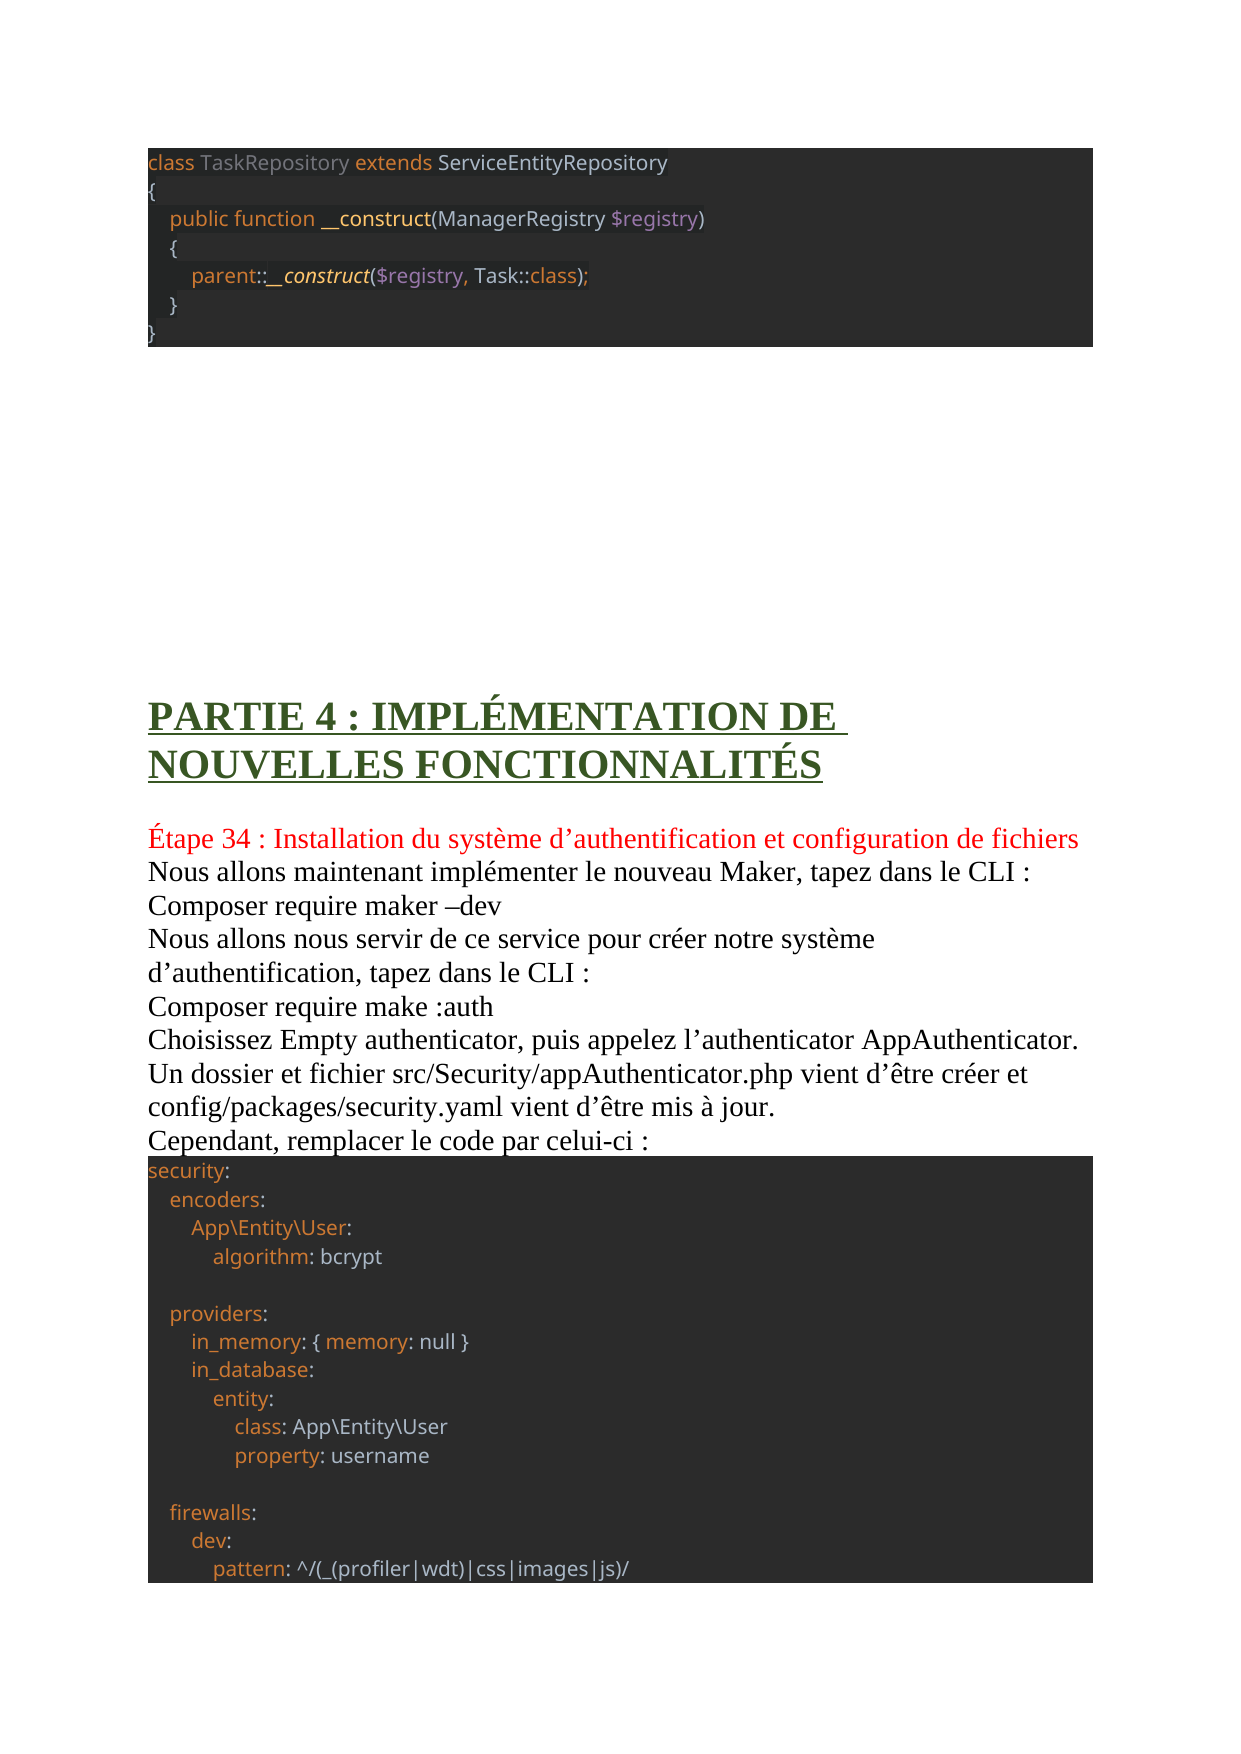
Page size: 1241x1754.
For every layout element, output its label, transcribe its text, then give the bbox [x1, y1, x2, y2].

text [148, 1156, 1093, 1583]
text Cependant, remplacer le code par celui-ci : [148, 1123, 1093, 1156]
text Composer require make :auth [148, 989, 1093, 1022]
text Choisissez Empty authenticator, puis appelez l’authenticator AppAuthenticator. [148, 1022, 1093, 1056]
text Un dossier et fichier src/Security/appAuthenticator.php vient d’être créer et config/packages/security.yaml vient d’être mis à jour. [148, 1056, 1093, 1123]
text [148, 148, 1093, 347]
text Nous allons maintenant implémenter le nouveau Maker, tapez dans le CLI : [148, 854, 1093, 888]
text Nous allons nous servir de ce service pour créer notre système d’authentification, tapez dans le CLI : [148, 922, 1093, 989]
text Étape 34 : Installation du système d’authentification et configuration de fichiers [148, 821, 1093, 854]
text Composer require maker –dev [148, 888, 1093, 922]
text PARTIE 4 : IMPLÉMENTATION DE NOUVELLES FONCTIONNALITÉS [148, 692, 1093, 787]
